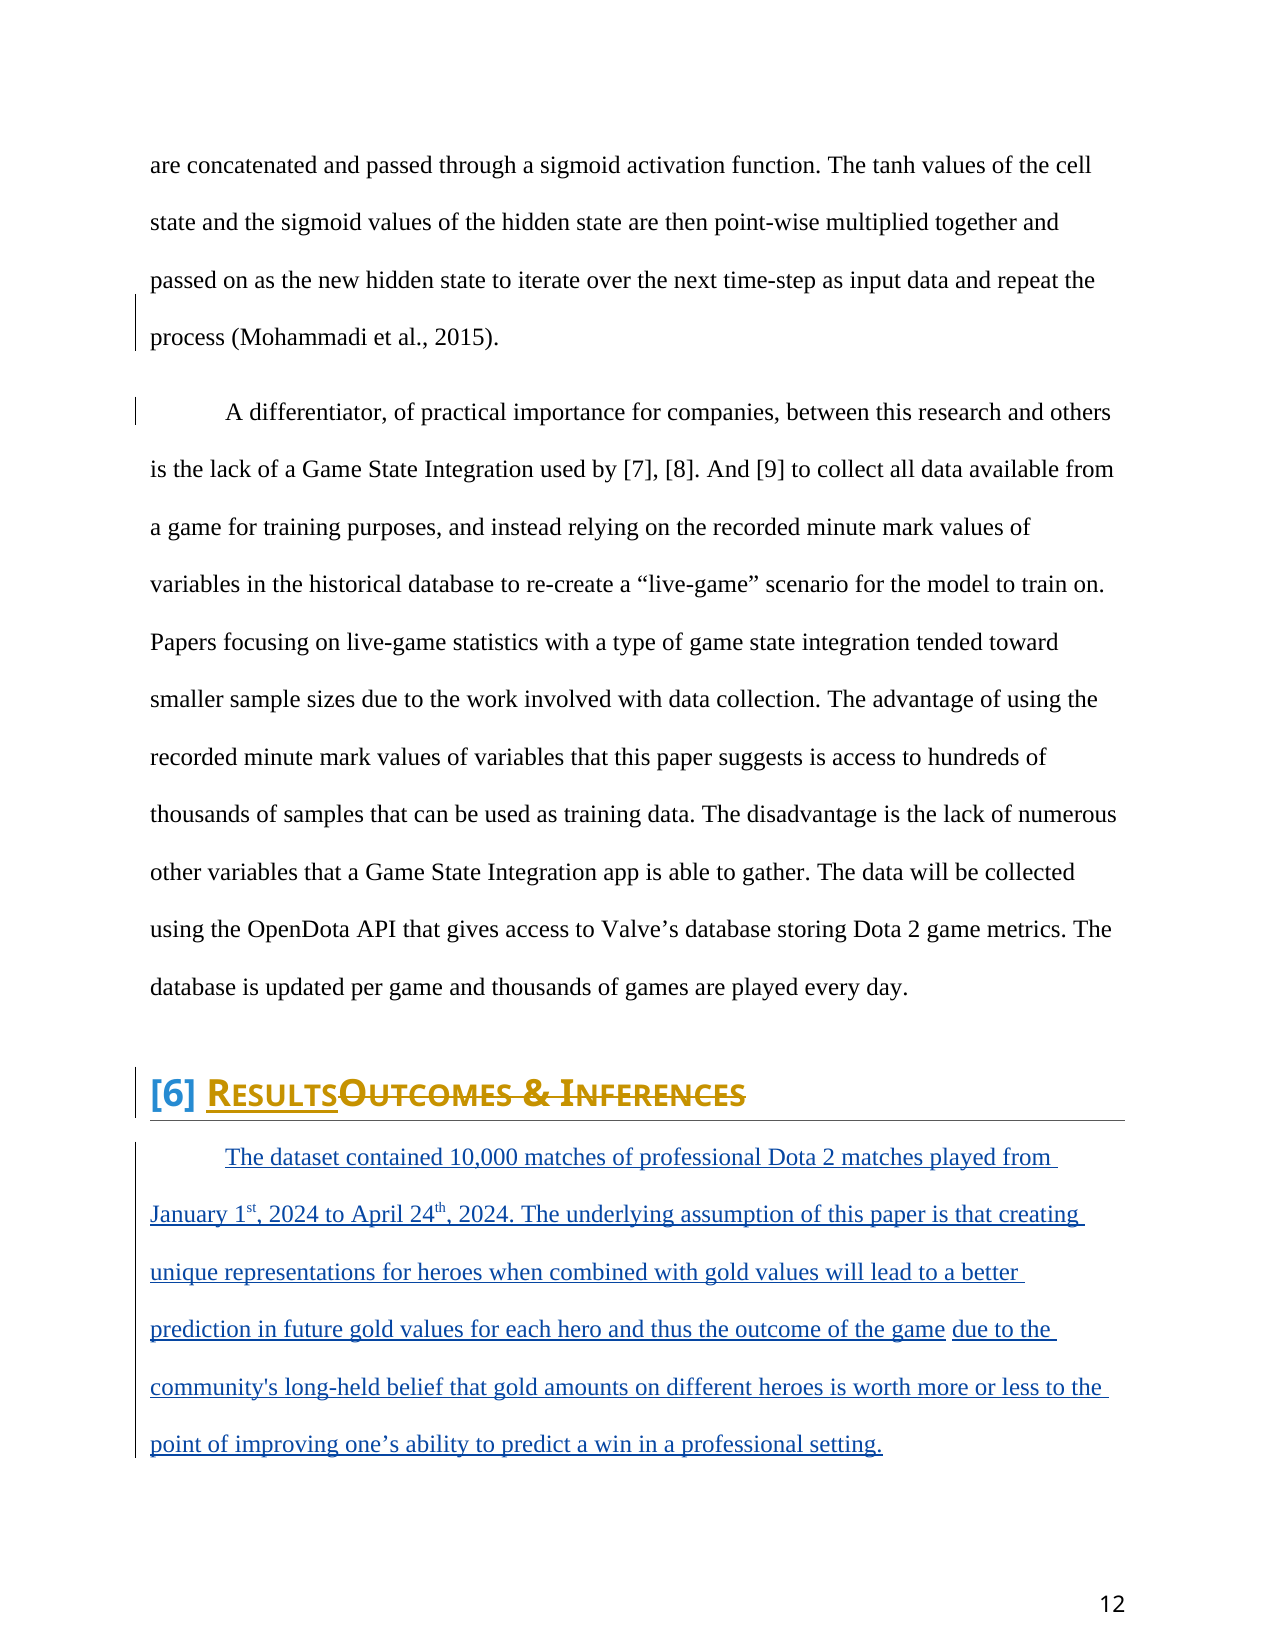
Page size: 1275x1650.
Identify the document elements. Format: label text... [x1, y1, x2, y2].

text A differentiator, of practical importance for companies, between this research and others is the lack of a Game State Integration used by [7], [8]. And [9] to collect all data available from a game for training purposes, and instead relying on the recorded minute mark values of variables in the historical database to re-create a “live-game” scenario for the model to train on. Papers focusing on live-game statistics with a type of game state integration tended toward smaller sample sizes due to the work involved with data collection. The advantage of using the recorded minute mark values of variables that this paper suggests is access to hundreds of thousands of samples that can be used as training data. The disadvantage is the lack of numerous other variables that a Game State Integration app is able to gather. The data will be collected using the OpenDota API that gives access to Valve’s database storing Dota 2 game metrics. The database is updated per game and thousands of games are played every day. [150, 397, 1125, 1000]
text The third gate, called the ‘output gate’, controls what the hidden state will look like for the next iteration of the model by using the cell state. This would be akin to dealing with a current situation using one’s long-term memory. First, the output gate applies a tanh function, which forces values between -1 and 1, to the cell state. Secondly, the hidden state and current input data are concatenated and passed through a sigmoid activation function. The tanh values of the cell state and the sigmoid values of the hidden state are then point-wise multiplied together and passed on as the new hidden state to iterate over the next time-step as input data and repeat the process (Mohammadi et al., 2015). [150, 150, 1125, 351]
